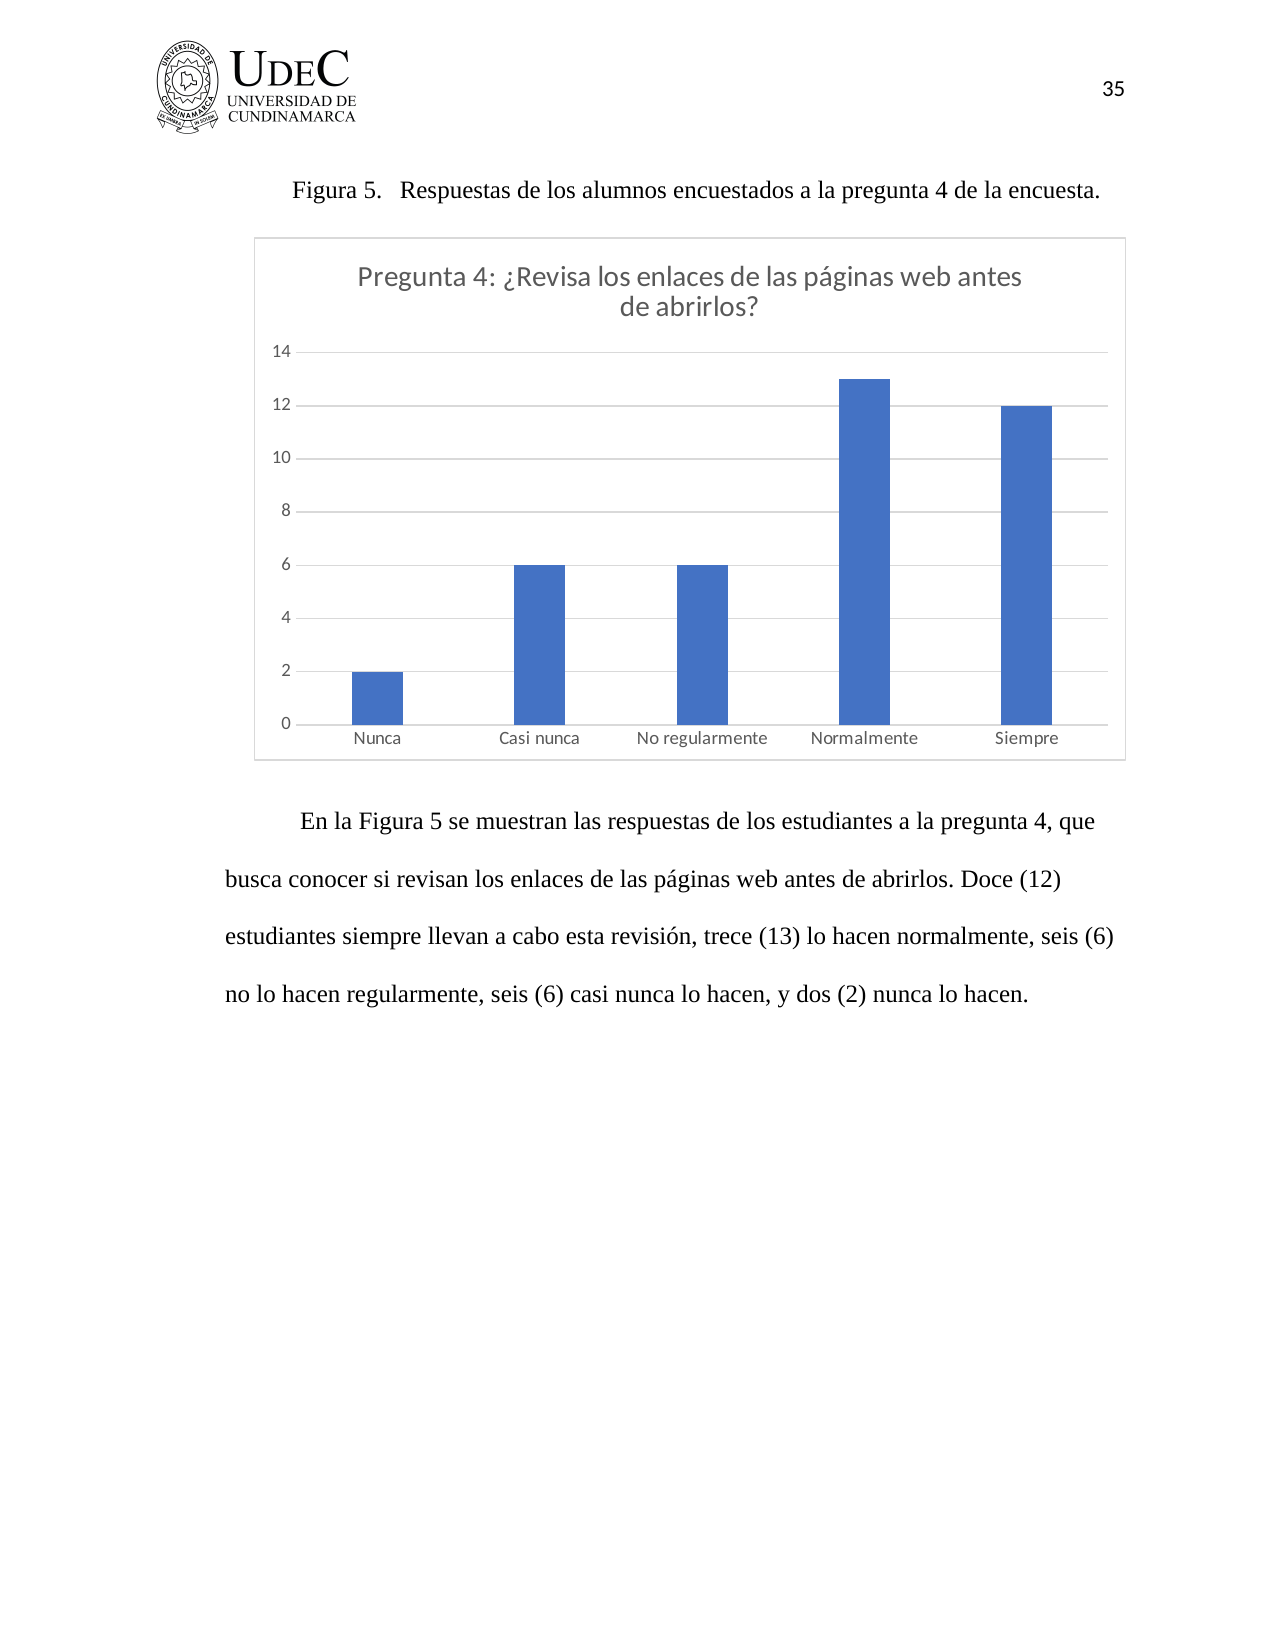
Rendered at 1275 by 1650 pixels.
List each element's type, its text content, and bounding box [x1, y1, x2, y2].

text En la Figura 5 se muestran las respuestas de los estudiantes a la pregunta 4, que busca conocer si revisan los enlaces de las páginas web antes de abrirlos. Doce (12) estudiantes siempre llevan a cabo esta revisión, trece (13) lo hacen normalmente, seis (6) no lo hacen regularmente, seis (6) casi nunca lo hacen, y dos (2) nunca lo hacen. [225, 806, 1125, 1008]
text Respuestas de los alumnos encuestados a la pregunta 4 de la encuesta. [283, 175, 1125, 235]
picture [150, 36, 362, 142]
